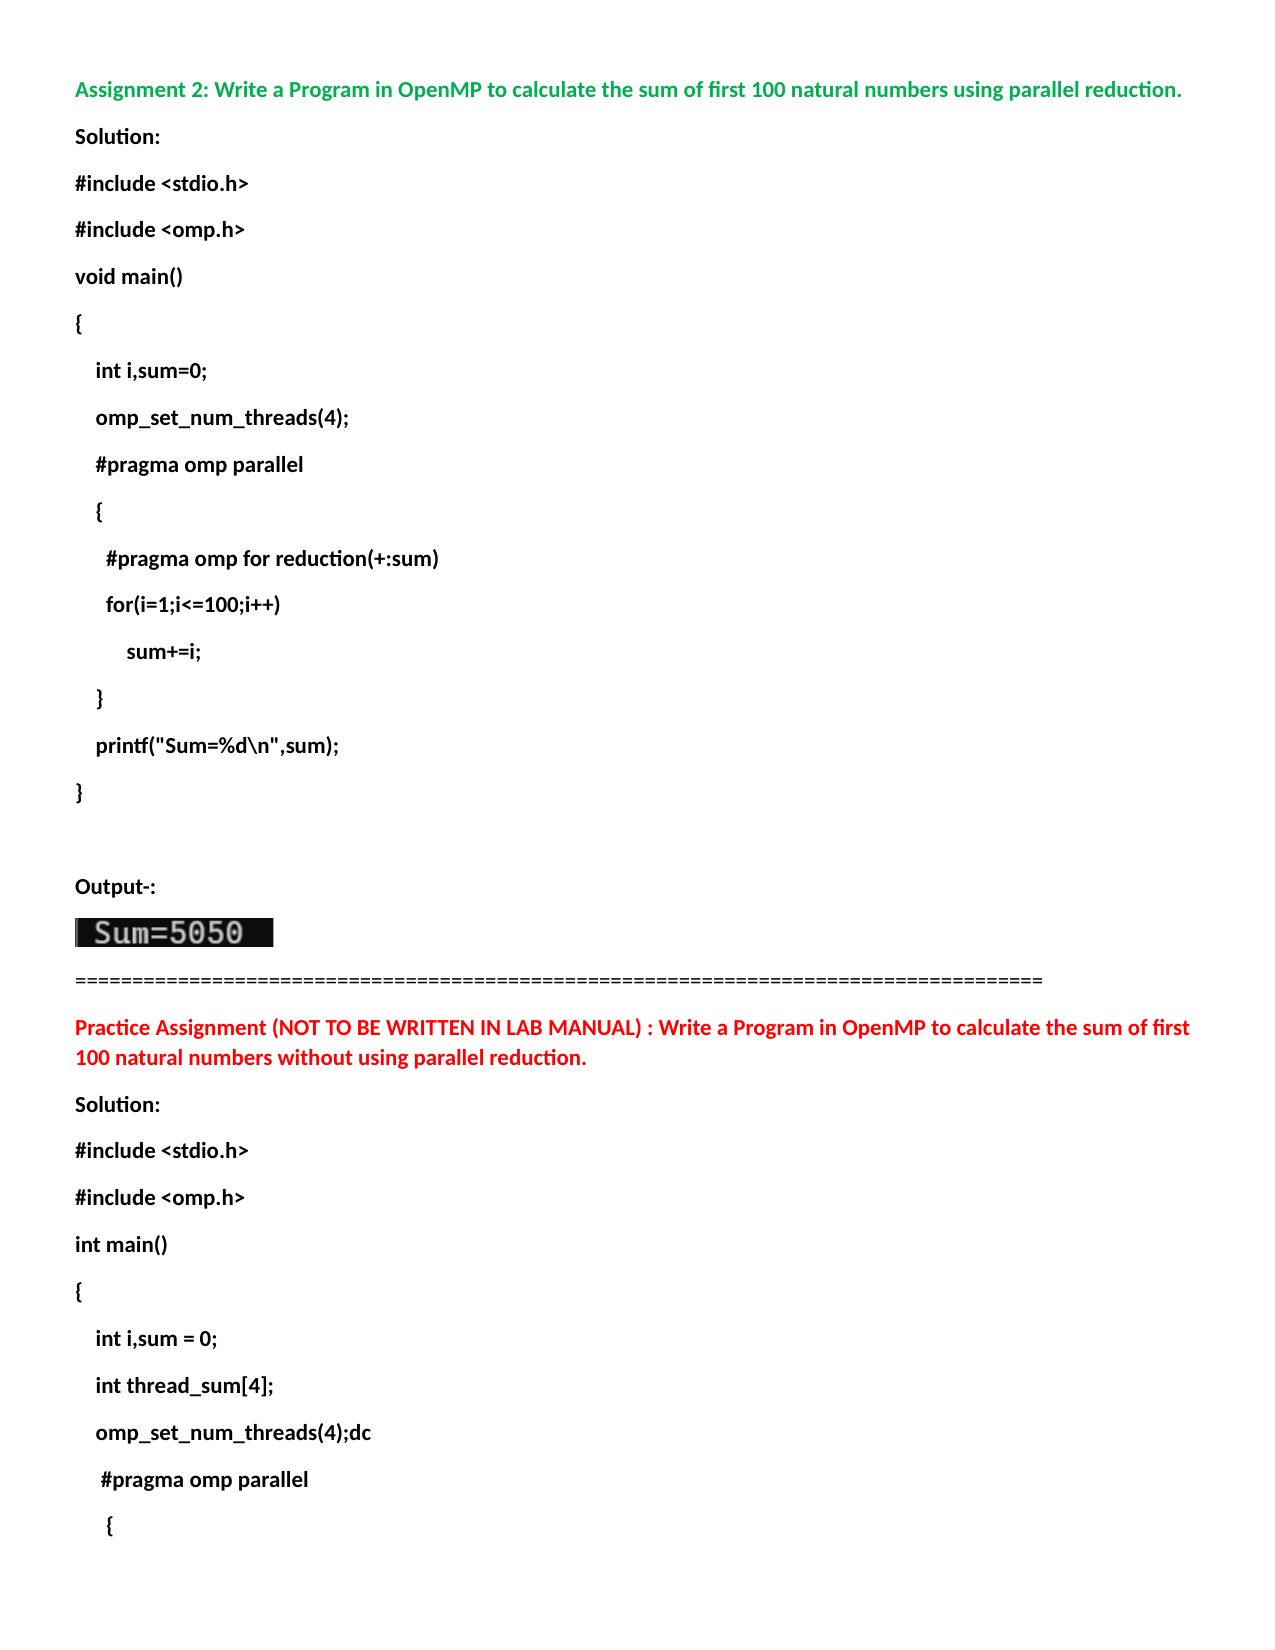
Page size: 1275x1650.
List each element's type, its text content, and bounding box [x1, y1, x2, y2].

text } [75, 684, 1200, 712]
text #include <omp.h> [75, 1183, 1200, 1211]
text #pragma omp parallel [75, 450, 1200, 478]
text Solution: [75, 122, 1200, 150]
text ===================================================================================== [75, 966, 1200, 994]
text { [75, 309, 1200, 337]
text Output-: [75, 872, 1200, 900]
text printf("Sum=%d\n",sum); [75, 731, 1200, 759]
text { [75, 1277, 1200, 1305]
text void main() [75, 262, 1200, 291]
text #pragma omp for reduction(+:sum) [75, 544, 1200, 572]
text { [75, 497, 1200, 525]
picture [75, 918, 274, 947]
text #include <stdio.h> [75, 169, 1200, 197]
text Assignment 2: Write a Program in OpenMP to calculate the sum of first 100 natural numbers using parallel reduction. [75, 75, 1200, 103]
text int i,sum=0; [75, 356, 1200, 384]
text Practice Assignment (NOT TO BE WRITTEN IN LAB MANUAL) : Write a Program in OpenMP to calculate the sum of first 100 natural numbers without using parallel reduction. [75, 1013, 1200, 1071]
text Solution: [75, 1090, 1200, 1118]
text for(i=1;i<=100;i++) [75, 591, 1200, 619]
text int i,sum = 0; [75, 1324, 1200, 1352]
text { [75, 1512, 1200, 1539]
text #include <omp.h> [75, 216, 1200, 244]
text sum+=i; [75, 637, 1200, 666]
text int thread_sum[4]; [75, 1371, 1200, 1399]
text #include <stdio.h> [75, 1137, 1200, 1164]
text } [75, 778, 1200, 806]
text #pragma omp parallel [75, 1465, 1200, 1493]
text omp_set_num_threads(4);dc [75, 1418, 1200, 1446]
text omp_set_num_threads(4); [75, 403, 1200, 431]
text int main() [75, 1230, 1200, 1258]
